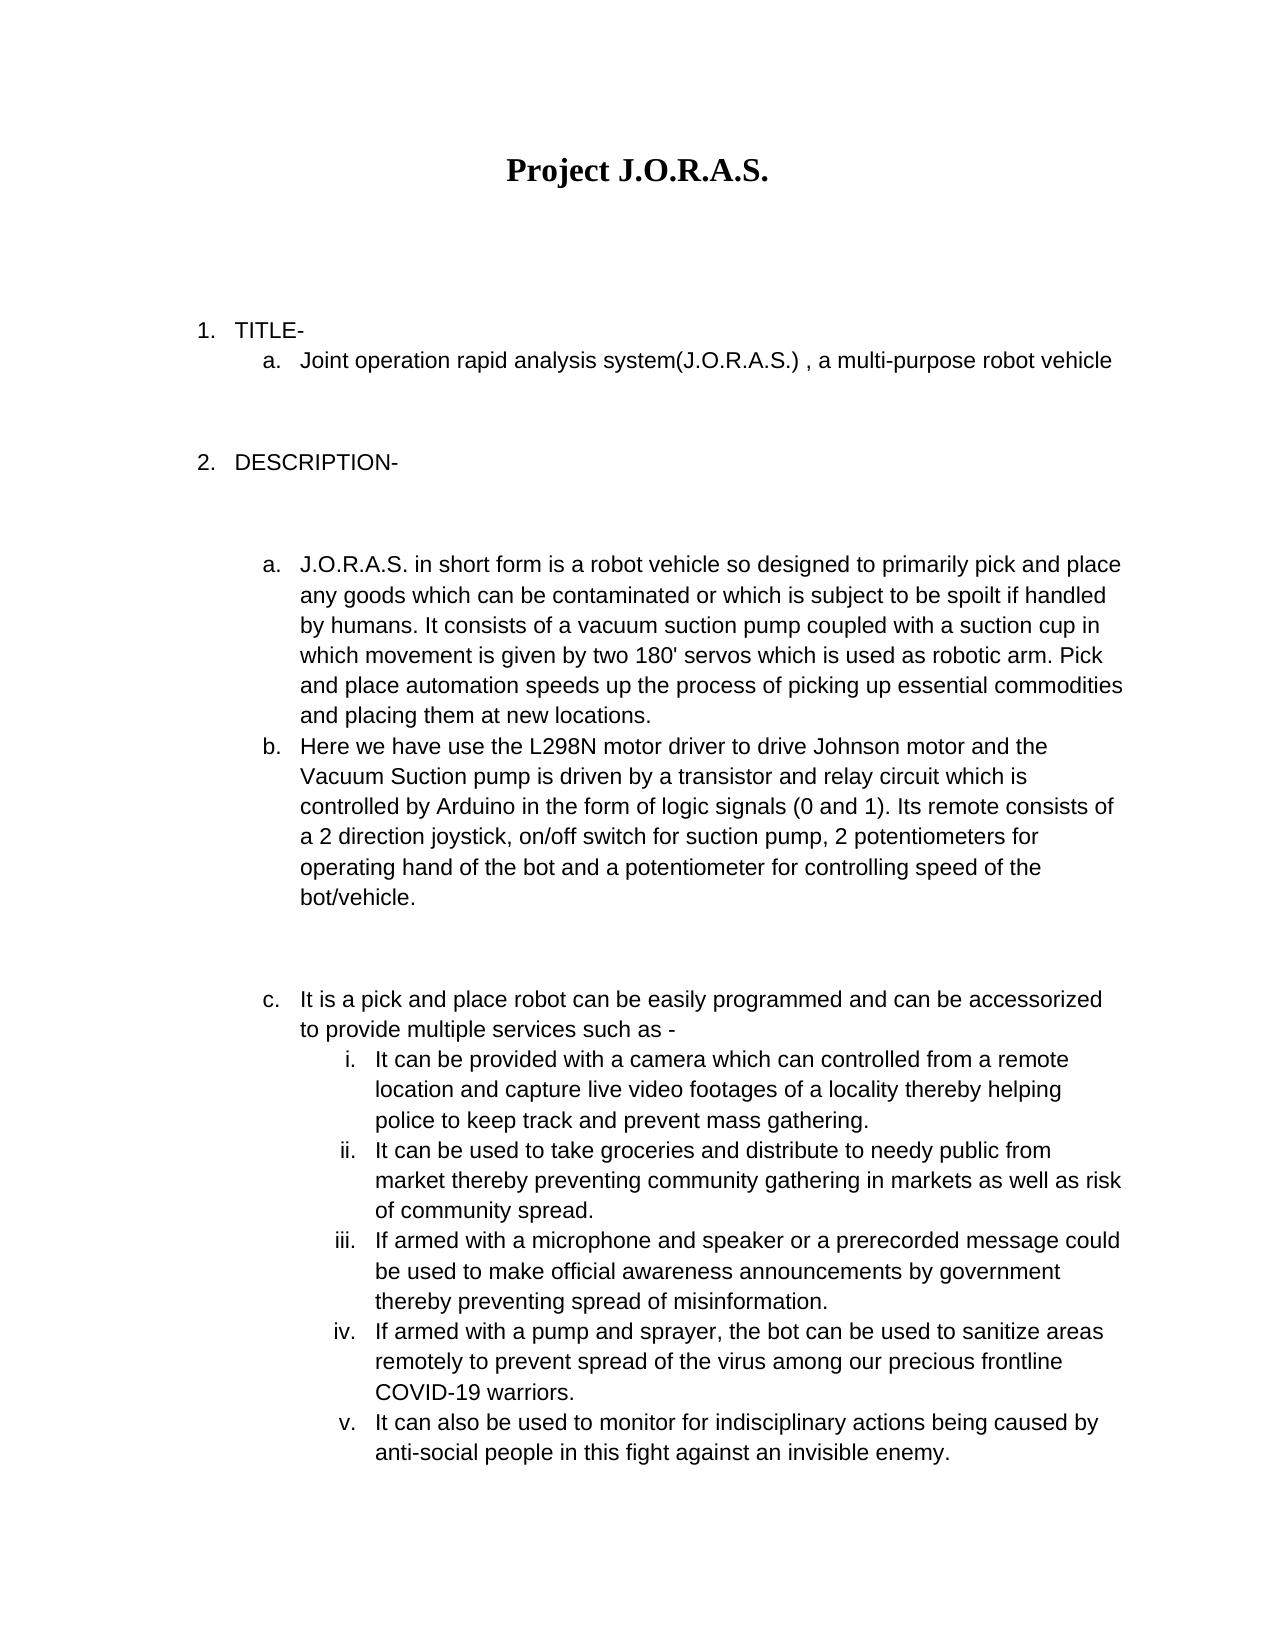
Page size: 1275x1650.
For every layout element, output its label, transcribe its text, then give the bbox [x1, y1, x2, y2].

list If armed with a microphone and speaker or a prerecorded message could be used to make official awareness announcements by government thereby preventing spread of misinformation. [356, 1227, 1125, 1314]
list It can be used to take groceries and distribute to needy public from market thereby preventing community gathering in markets as well as risk of community spread. [356, 1137, 1125, 1223]
list TITLE- [197, 317, 1125, 343]
list DESCRIPTION- [197, 449, 1125, 476]
list Joint operation rapid analysis system(J.O.R.A.S.) , a multi-purpose robot vehicle [262, 347, 1125, 373]
list Here we have use the L298N motor driver to drive Johnson motor and the Vacuum Suction pump is driven by a transistor and relay circuit which is controlled by Arduino in the form of logic signals (0 and 1). Its remote consists of a 2 direction joystick, on/off switch for suction pump, 2 potentiometers for operating hand of the bot and a potentiometer for controlling speed of the bot/vehicle. [262, 733, 1125, 910]
text Project J.O.R.A.S. [150, 150, 1125, 188]
list It can also be used to monitor for indisciplinary actions being caused by anti-social people in this fight against an invisible enemy. [356, 1409, 1125, 1465]
list J.O.R.A.S. in short form is a robot vehicle so designed to primarily pick and place any goods which can be contaminated or which is subject to be spoilt if handled by humans. It consists of a vacuum suction pump coupled with a suction cup in which movement is given by two 180' servos which is used as robotic arm. Pick and place automation speeds up the process of picking up essential commodities and placing them at new locations. [262, 551, 1125, 729]
list If armed with a pump and sprayer, the bot can be used to sanitize areas remotely to prevent spread of the virus among our precious frontline COVID-19 warriors. [356, 1318, 1125, 1405]
list It can be provided with a camera which can controlled from a remote location and capture live video footages of a locality thereby helping police to keep track and prevent mass gathering. [356, 1046, 1125, 1133]
list It is a pick and place robot can be easily programmed and can be accessorized to provide multiple services such as - [262, 986, 1125, 1042]
